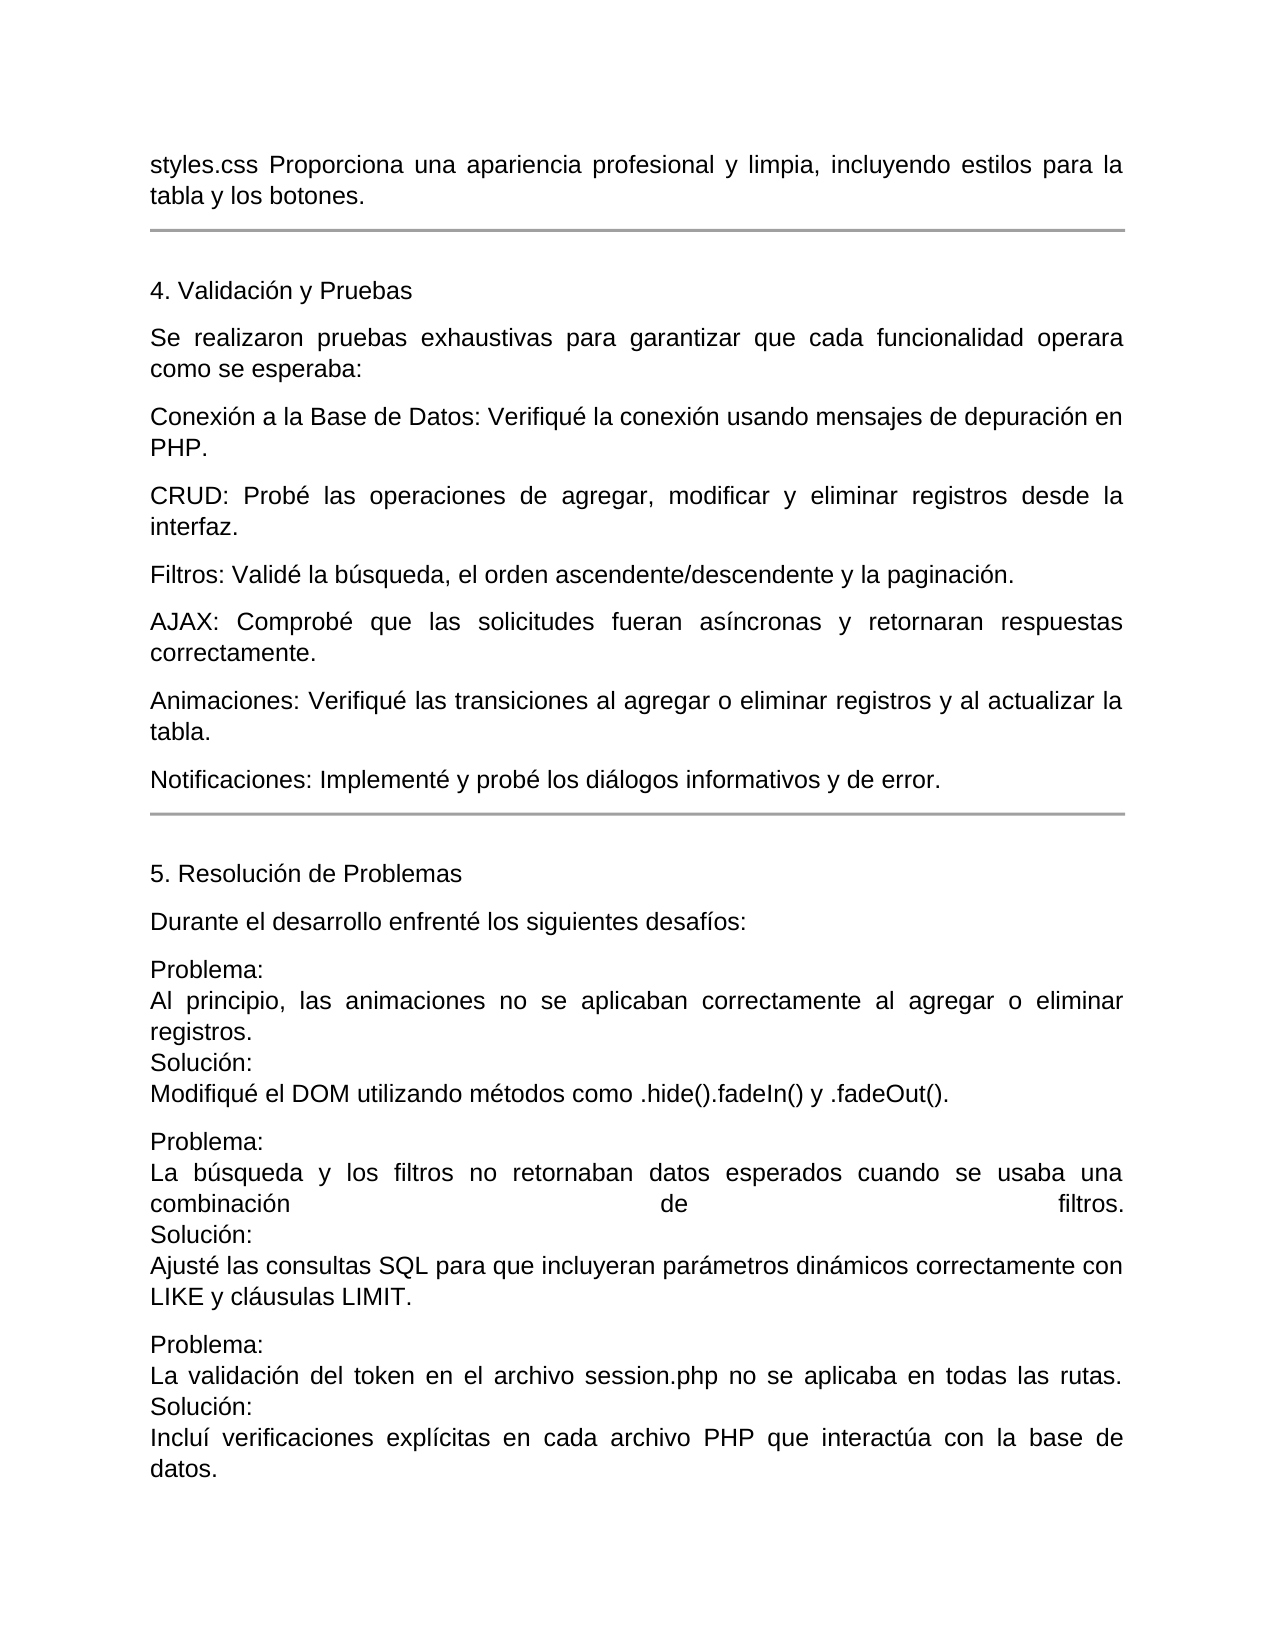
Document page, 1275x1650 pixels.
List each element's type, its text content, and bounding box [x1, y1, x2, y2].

text Conexión a la Base de Datos: Verifiqué la conexión usando mensajes de depuración en PHP. [150, 402, 1125, 462]
text Filtros: Validé la búsqueda, el orden ascendente/descendente y la paginación. [150, 559, 1125, 588]
text 5. Resolución de Problemas [150, 859, 1125, 888]
text 4. Validación y Pruebas [150, 276, 1125, 304]
text Se realizaron pruebas exhaustivas para garantizar que cada funcionalidad operara como se esperaba: [150, 323, 1125, 383]
text CRUD: Probé las operaciones de agregar, modificar y eliminar registros desde la interfaz. [150, 481, 1125, 541]
text Problema: La búsqueda y los filtros no retornaban datos esperados cuando se usaba una combinación de filtros. Solución: Ajusté las consultas SQL para que incluyeran parámetros dinámicos correctamente con LIKE y cláusulas LIMIT. [150, 1127, 1125, 1311]
text Notificaciones: Implementé y probé los diálogos informativos y de error. [150, 765, 1125, 793]
text Problema: Al principio, las animaciones no se aplicaban correctamente al agregar o eliminar registros. Solución: Modifiqué el DOM utilizando métodos como .hide().fadeIn() y .fadeOut(). [150, 955, 1125, 1108]
text Problema: La validación del token en el archivo session.php no se aplicaba en todas las rutas. Solución: Incluí verificaciones explícitas en cada archivo PHP que interactúa con la base de datos. [150, 1329, 1125, 1482]
text Animaciones: Verifiqué las transiciones al agregar o eliminar registros y al actualizar la tabla. [150, 686, 1125, 746]
text Durante el desarrollo enfrenté los siguientes desafíos: [150, 907, 1125, 936]
text styles.css Proporciona una apariencia profesional y limpia, incluyendo estilos para la tabla y los botones. [150, 150, 1125, 210]
text AJAX: Comprobé que las solicitudes fueran asíncronas y retornaran respuestas correctamente. [150, 607, 1125, 667]
